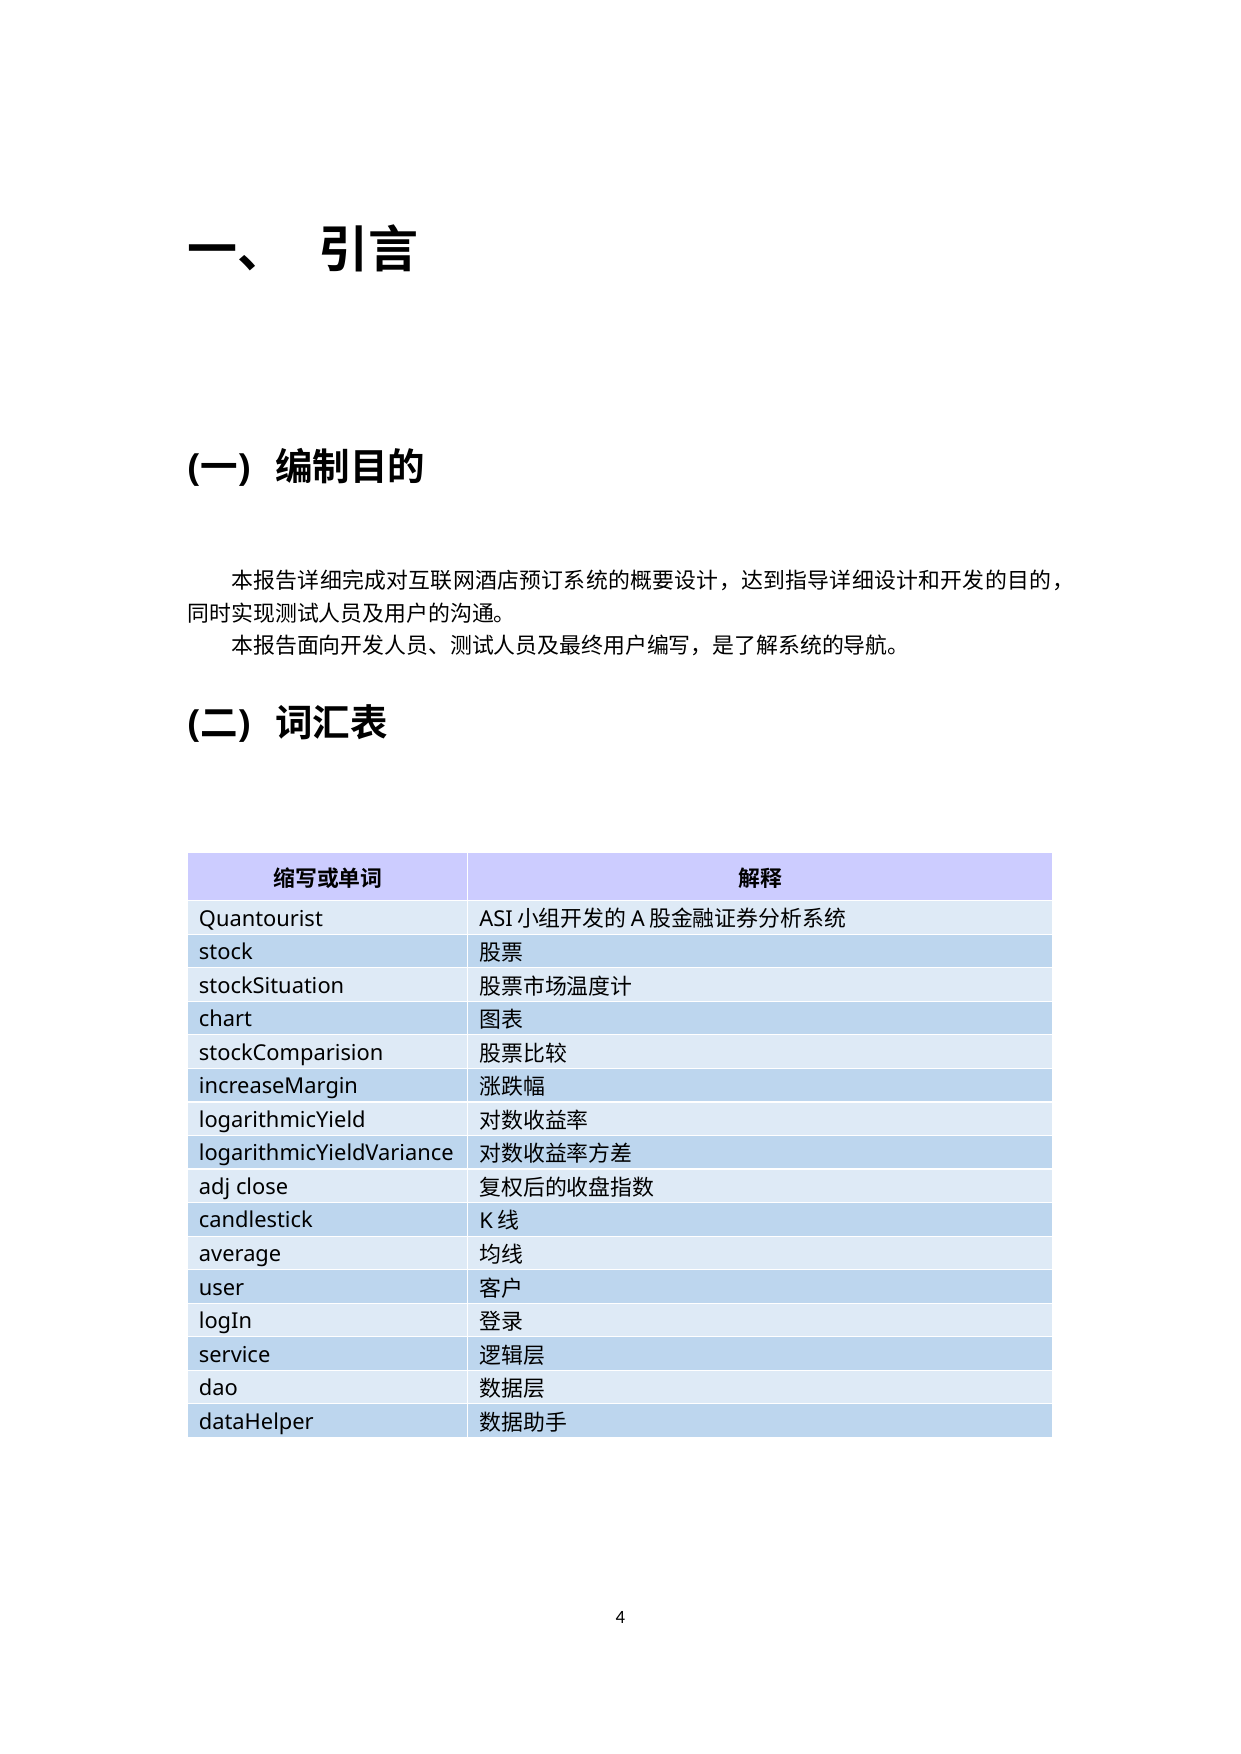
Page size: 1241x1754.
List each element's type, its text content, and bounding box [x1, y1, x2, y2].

table_cell stockSituation [188, 968, 467, 1001]
table_cell 登录 [468, 1304, 1052, 1336]
table_cell average [188, 1237, 467, 1269]
table_cell stockComparision [188, 1035, 467, 1068]
table_cell chart [188, 1002, 467, 1034]
table_cell Quantourist [188, 901, 467, 934]
table_cell dao [188, 1371, 467, 1403]
table_cell 客户 [468, 1270, 1052, 1303]
table_cell 股票比较 [468, 1035, 1052, 1068]
table_cell stock [188, 935, 467, 967]
table_cell adj close [188, 1170, 467, 1202]
table_cell increaseMargin [188, 1069, 467, 1101]
table_cell 图表 [468, 1002, 1052, 1034]
table_cell 逻辑层 [468, 1337, 1052, 1370]
text 本报告详细完成对互联网酒店预订系统的概要设计，达到指导详细设计和开发的目的，同时实现测试人员及用户的沟通。 [187, 563, 1053, 628]
table_header 解释 [468, 853, 1052, 900]
table_cell user [188, 1270, 467, 1303]
subtitle 引言 [187, 197, 1053, 295]
table_header 缩写或单词 [188, 853, 467, 900]
table_cell 数据助手 [468, 1404, 1052, 1437]
table_cell 对数收益率方差 [468, 1136, 1052, 1168]
table_cell dataHelper [188, 1404, 467, 1437]
table_cell 数据层 [468, 1371, 1052, 1403]
table_cell logarithmicYieldVariance [188, 1136, 467, 1168]
table_cell 均线 [468, 1237, 1052, 1269]
table_cell candlestick [188, 1203, 467, 1236]
table_cell ASI小组开发的A股金融证券分析系统 [468, 901, 1052, 934]
table_cell 涨跌幅 [468, 1069, 1052, 1101]
table_cell 股票市场温度计 [468, 968, 1052, 1001]
table_cell 股票 [468, 935, 1052, 967]
subtitle 编制目的 [187, 431, 1053, 496]
table_cell logIn [188, 1304, 467, 1336]
table_cell K线 [468, 1203, 1052, 1236]
text 本报告面向开发人员、测试人员及最终用户编写，是了解系统的导航。 [187, 628, 1053, 661]
table_cell service [188, 1337, 467, 1370]
table_cell 对数收益率 [468, 1103, 1052, 1135]
table_cell 复权后的收盘指数 [468, 1170, 1052, 1202]
subtitle 词汇表 [187, 688, 1053, 753]
table_cell logarithmicYield [188, 1103, 467, 1135]
